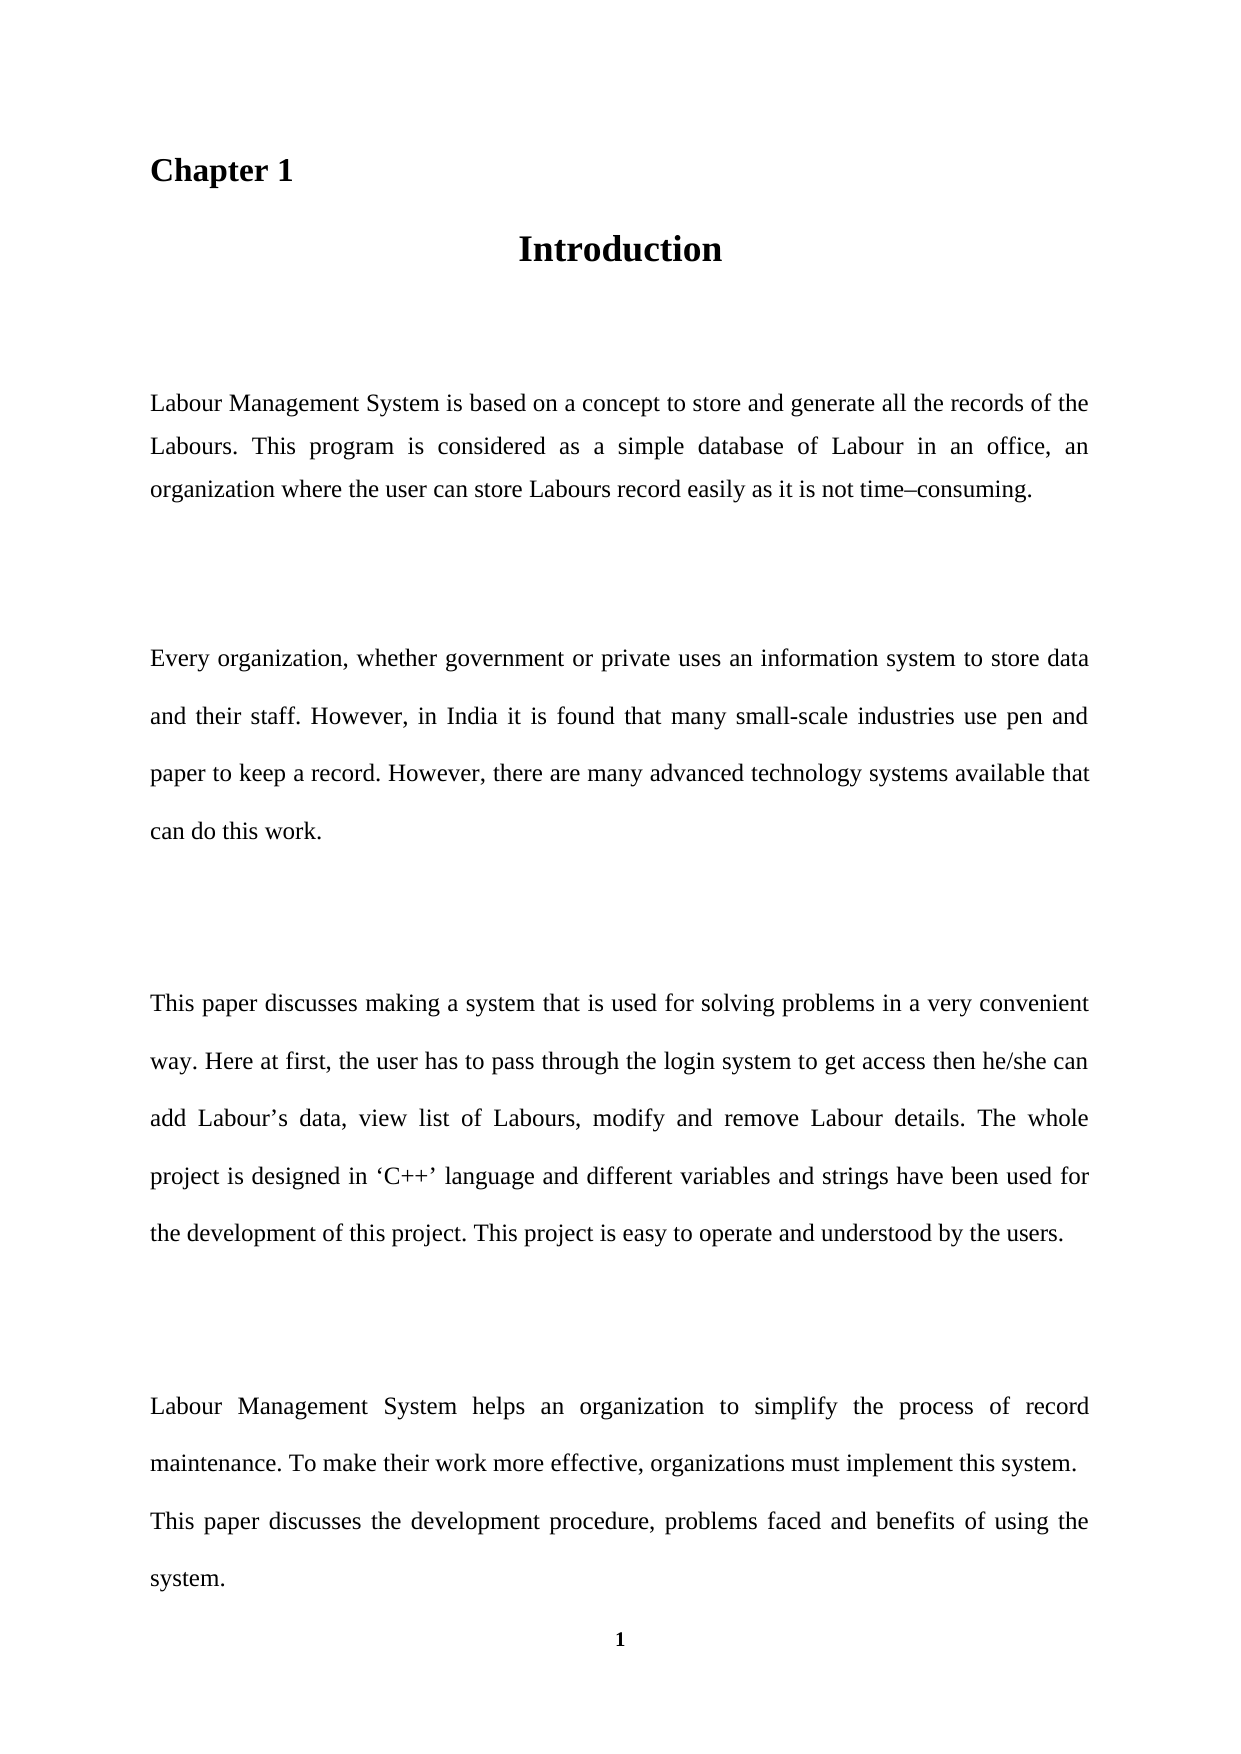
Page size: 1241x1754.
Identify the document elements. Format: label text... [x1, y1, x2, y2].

text Labour Management System is based on a concept to store and generate all the records of the Labours. This program is considered as a simple database of Labour in an office, an organization where the user can store Labours record easily as it is not time–consuming. [150, 388, 1090, 503]
text Introduction [150, 227, 1090, 270]
text Chapter 1 [150, 150, 1090, 188]
text Every organization, whether government or private uses an information system to store data and their staff. However, in India it is found that many small-scale industries use pen and paper to keep a record. However, there are many advanced technology systems available that can do this work. [150, 643, 1090, 844]
text This paper discusses the development procedure, problems faced and benefits of using the system. [150, 1506, 1090, 1592]
text Labour Management System helps an organization to simplify the process of record maintenance. To make their work more effective, organizations must implement this system. [150, 1391, 1090, 1477]
text This paper discusses making a system that is used for solving problems in a very convenient way. Here at first, the user has to pass through the login system to get access then he/she can add Labour’s data, view list of Labours, modify and remove Labour details. The whole project is designed in ‘C++’ language and different variables and strings have been used for the development of this project. This project is easy to operate and understood by the users. [150, 988, 1090, 1247]
